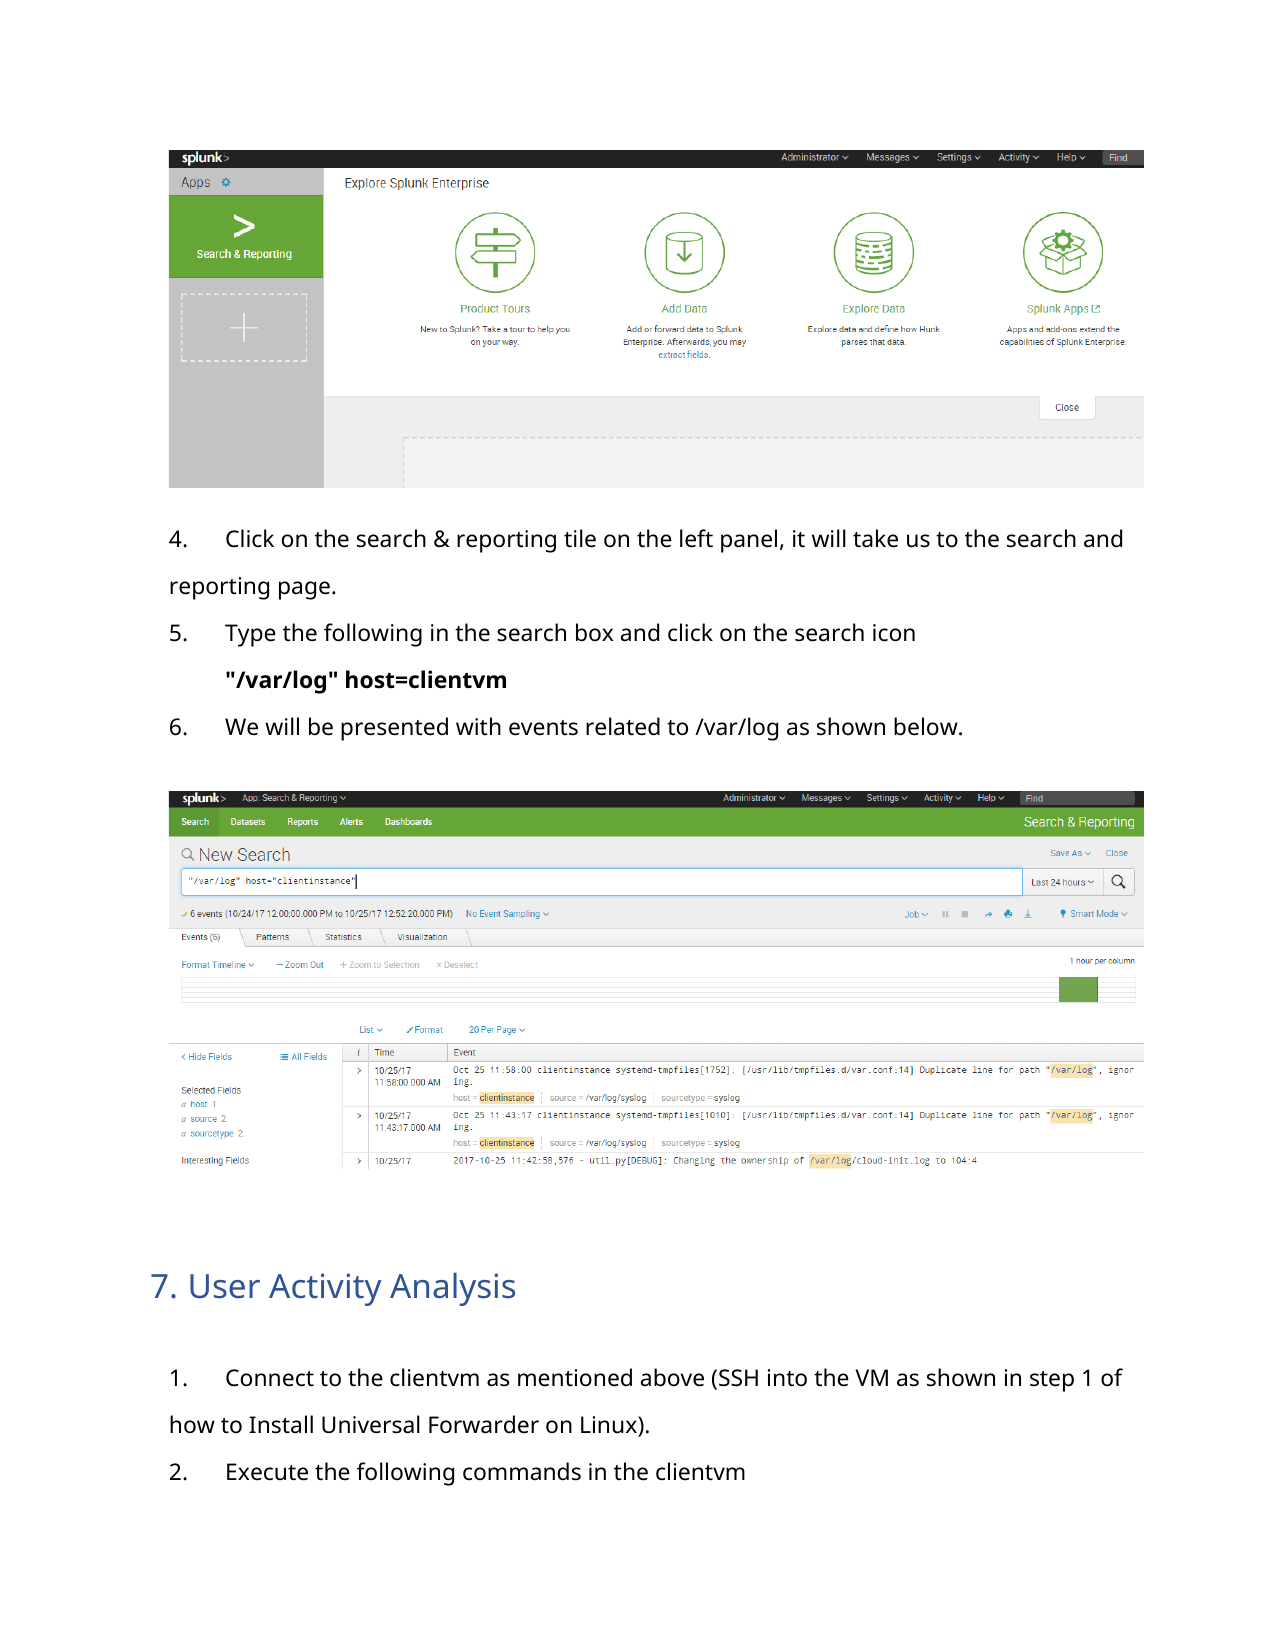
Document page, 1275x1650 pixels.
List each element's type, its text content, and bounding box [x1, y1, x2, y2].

picture [168, 791, 1144, 1169]
list Execute the following commands in the clientvm [169, 1456, 1125, 1487]
list We will be presented with events related to /var/log as shown below. [169, 711, 1125, 742]
picture [168, 150, 1144, 488]
list Connect to the clientvm as mentioned above (SSH into the VM as shown in step 1 of how to Install Universal Forwarder on Linux). [169, 1362, 1125, 1441]
list Click on the search & reporting tile on the left panel, it will take us to the search and reporting page. [169, 523, 1125, 601]
list "/var/log" host=clientvm [225, 664, 1125, 695]
list Type the following in the search box and click on the search icon [169, 617, 1125, 648]
subtitle User Activity Analysis [150, 1263, 1125, 1308]
